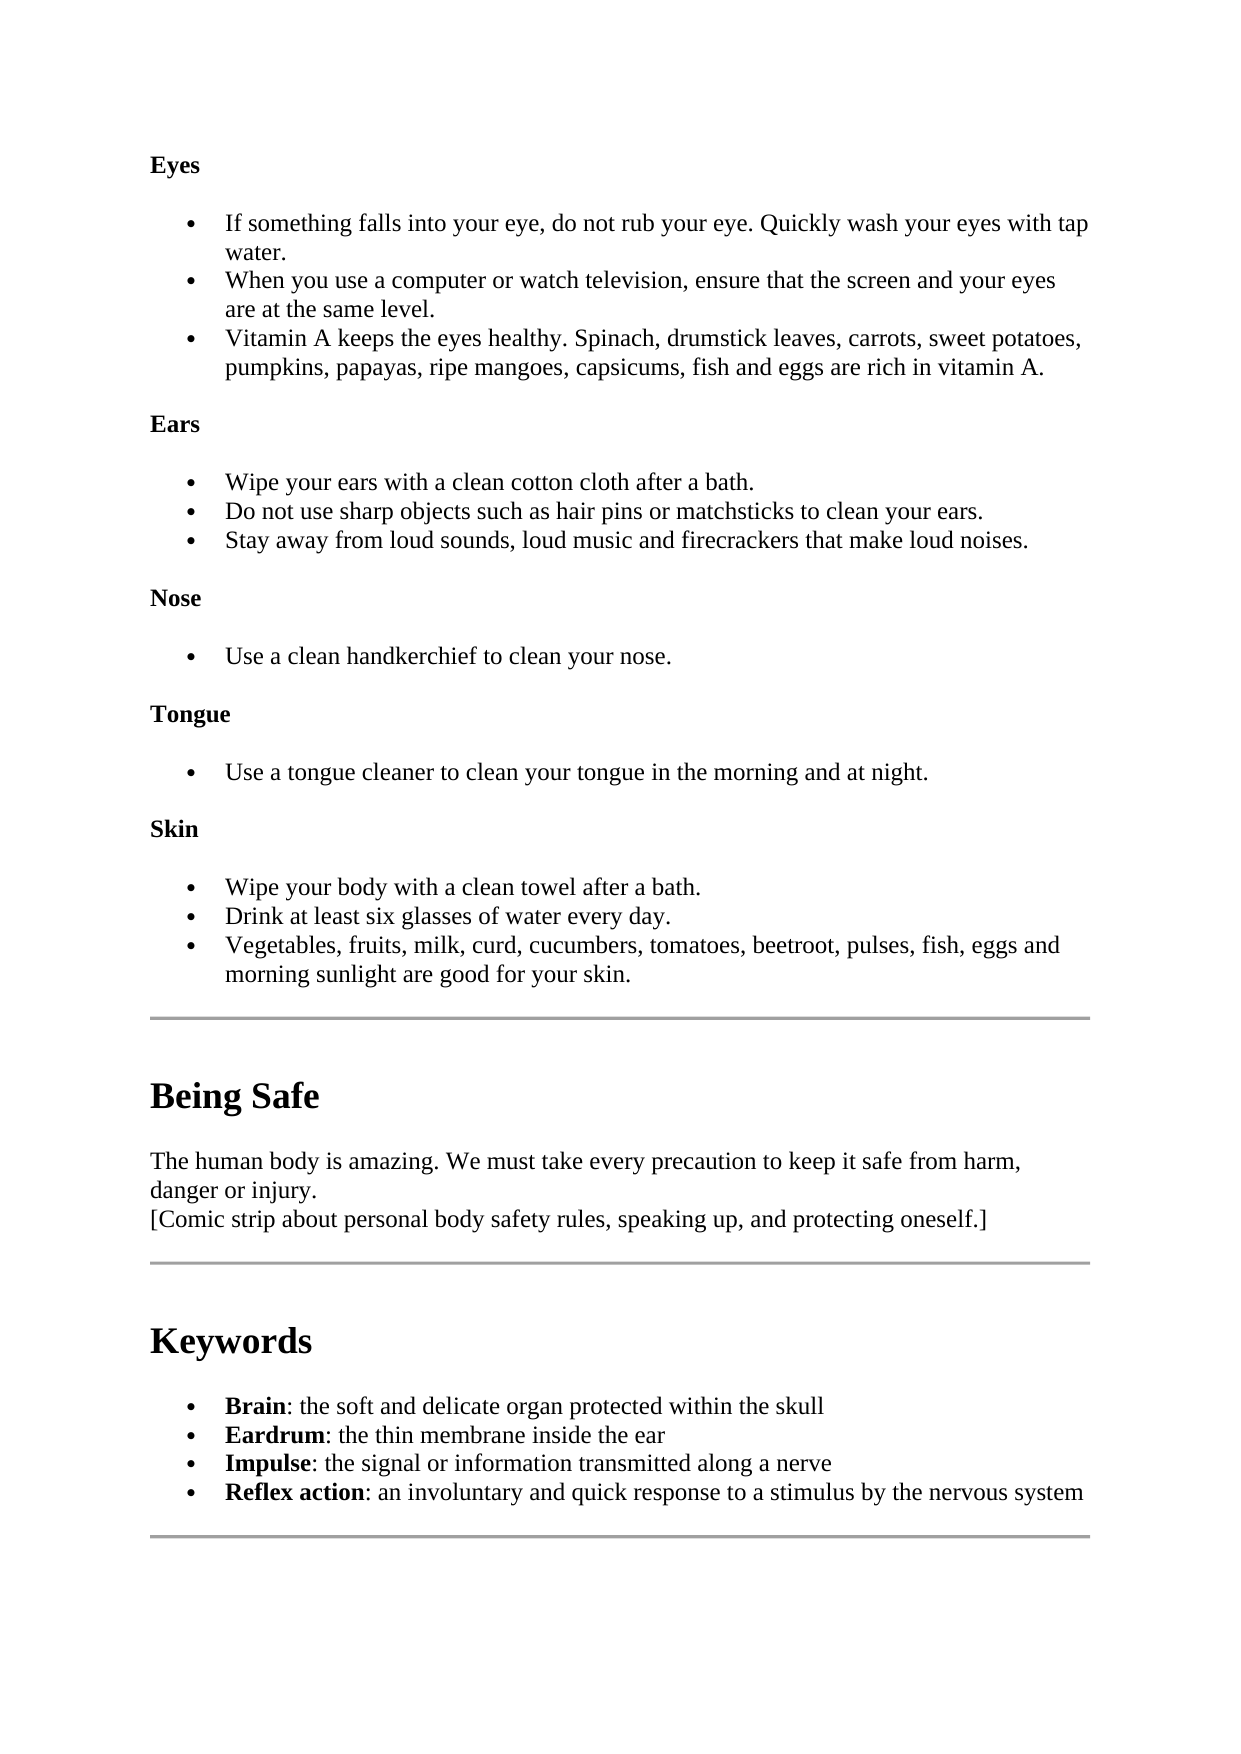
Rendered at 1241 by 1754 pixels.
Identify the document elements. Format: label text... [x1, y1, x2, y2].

list If something falls into your eye, do not rub your eye. Quickly wash your eyes with tap water. [187, 208, 1090, 265]
text Tongue [150, 699, 1090, 727]
list Use a clean handkerchief to clean your nose. [187, 641, 1090, 669]
list When you use a computer or watch television, ensure that the screen and your eyes are at the same level. [187, 265, 1090, 323]
list Stay away from loud sounds, loud music and firecrackers that make loud noises. [187, 525, 1090, 554]
text Eyes [150, 150, 1090, 179]
text Being Safe [150, 1074, 1090, 1117]
text The human body is amazing. We must take every precaution to keep it safe from harm, danger or injury. [Comic strip about personal body safety rules, speaking up, and protecting oneself.] [150, 1146, 1090, 1232]
text Nose [150, 583, 1090, 612]
text Keywords [150, 1319, 1090, 1362]
list Eardrum: the thin membrane inside the ear [187, 1420, 1090, 1448]
list Use a tongue cleaner to clean your tongue in the morning and at night. [187, 757, 1090, 785]
list Wipe your body with a clean towel after a bath. [187, 872, 1090, 901]
list Wipe your ears with a clean cotton cloth after a bath. [187, 467, 1090, 496]
list Impulse: the signal or information transmitted along a nerve [187, 1448, 1090, 1477]
list Vitamin A keeps the eyes healthy. Spinach, drumstick leaves, carrots, sweet potatoes, pumpkins, papayas, ripe mangoes, capsicums, fish and eggs are rich in vitamin A. [187, 323, 1090, 380]
list Reflex action: an involuntary and quick response to a stimulus by the nervous system [187, 1477, 1090, 1506]
list Do not use sharp objects such as hair pins or matchsticks to clean your ears. [187, 496, 1090, 525]
list Vegetables, fruits, milk, curd, cucumbers, tomatoes, beetroot, pulses, fish, eggs and morning sunlight are good for your skin. [187, 930, 1090, 987]
text Skin [150, 814, 1090, 843]
list Drink at least six glasses of water every day. [187, 901, 1090, 930]
list Brain: the soft and delicate organ protected within the skull [187, 1391, 1090, 1420]
text Ears [150, 409, 1090, 438]
